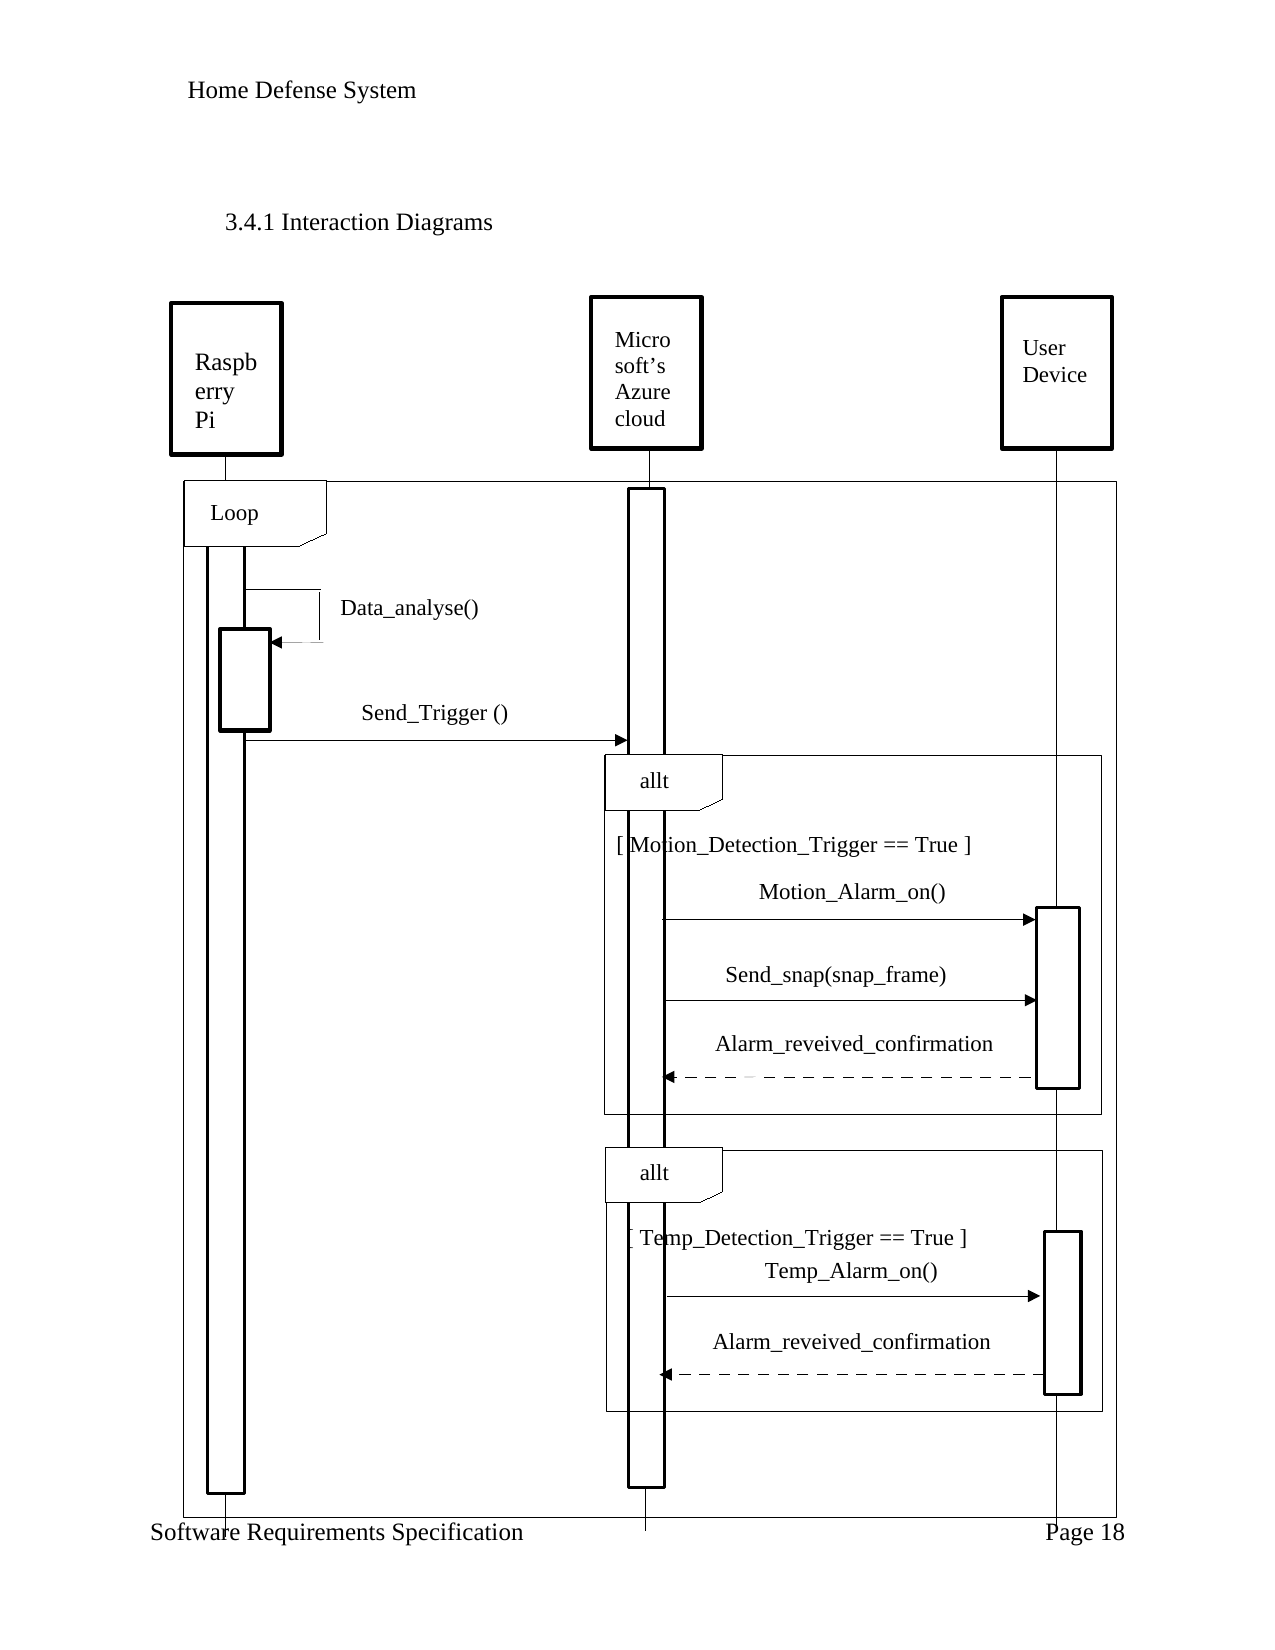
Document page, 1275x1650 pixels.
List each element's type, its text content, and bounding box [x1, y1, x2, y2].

text 3.4.1 Interaction Diagrams [187, 207, 1125, 236]
